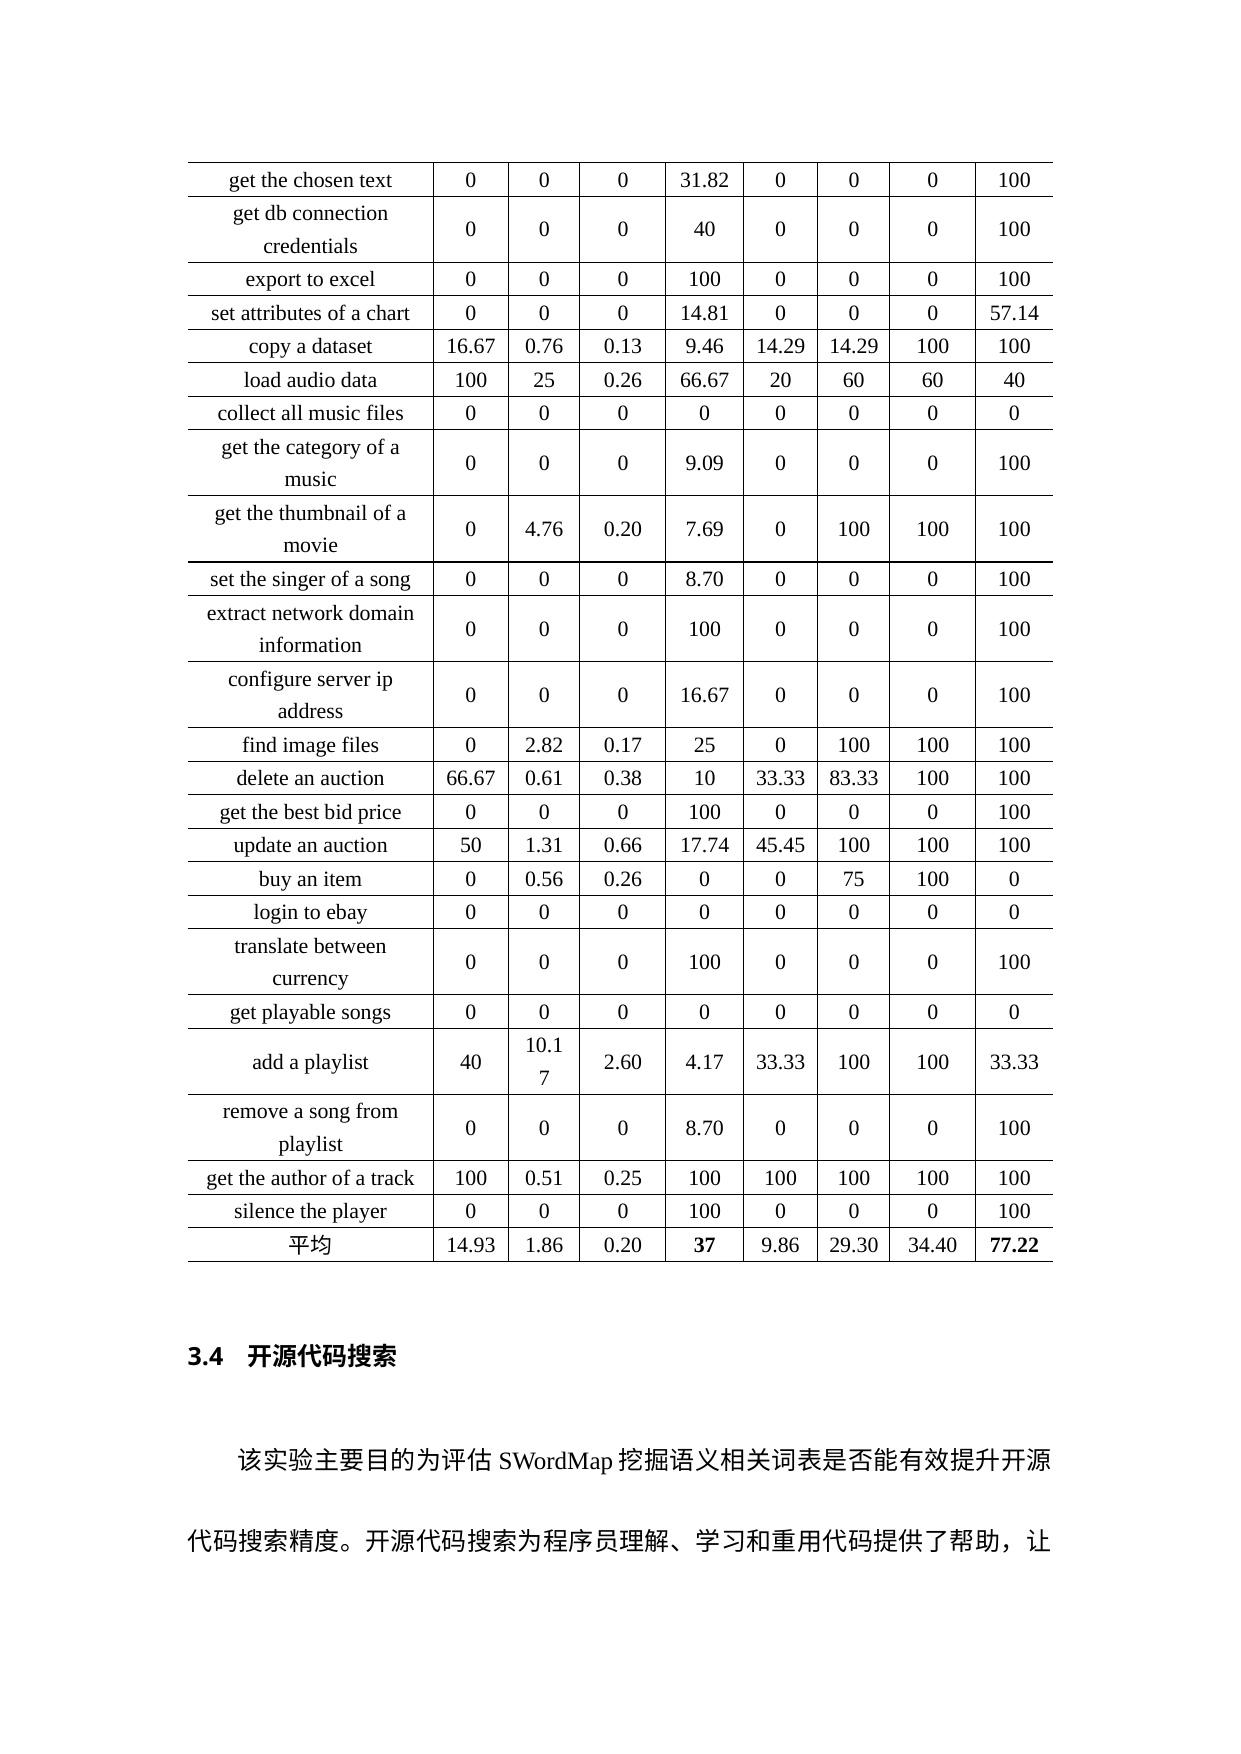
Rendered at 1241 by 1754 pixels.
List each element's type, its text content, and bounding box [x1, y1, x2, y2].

table_cell 100 [890, 1161, 975, 1193]
table_cell 0 [580, 263, 665, 295]
table_cell 0 [818, 596, 889, 661]
table_cell 0 [744, 929, 817, 994]
table_cell 0 [744, 862, 817, 895]
subtitle 开源代码搜索 [187, 1322, 1024, 1387]
table_cell 45.45 [744, 829, 817, 861]
table_cell 100 [890, 1029, 975, 1094]
table_cell 0 [744, 163, 817, 196]
table_cell 0 [580, 163, 665, 196]
table_cell get playable songs [188, 995, 433, 1028]
table_cell load audio data [188, 363, 433, 396]
table_cell 100 [666, 263, 743, 295]
table_cell 0 [509, 163, 579, 196]
table_cell 100 [434, 363, 508, 396]
table_cell 0 [744, 197, 817, 262]
table_cell 17.74 [666, 829, 743, 861]
table_cell 9.86 [744, 1228, 817, 1261]
table_cell 75 [818, 862, 889, 895]
table_cell 34.40 [890, 1228, 975, 1261]
table_cell 100 [818, 496, 889, 561]
table_cell 1.31 [509, 829, 579, 861]
table_cell 100 [976, 1195, 1053, 1227]
table_cell 100 [976, 829, 1053, 861]
table_cell 0 [818, 197, 889, 262]
table_cell 40 [976, 363, 1053, 396]
table_cell 37 [666, 1228, 743, 1261]
table_cell 100 [890, 862, 975, 895]
table_cell buy an item [188, 862, 433, 895]
table_cell collect all music files [188, 397, 433, 429]
table_cell 8.70 [666, 1095, 743, 1160]
table_cell 0 [434, 995, 508, 1028]
table_cell 0 [509, 296, 579, 329]
table_cell 0 [744, 296, 817, 329]
table_cell 100 [976, 795, 1053, 828]
table_cell 60 [818, 363, 889, 396]
table_cell 66.67 [434, 762, 508, 794]
table_cell 0 [580, 1195, 665, 1227]
table_cell 0 [744, 1095, 817, 1160]
table_cell 7.69 [666, 496, 743, 561]
table_cell 100 [666, 795, 743, 828]
table_cell 100 [434, 1161, 508, 1193]
table_cell get the category of a music [188, 430, 433, 495]
table_cell 4.76 [509, 496, 579, 561]
table_cell 100 [976, 1095, 1053, 1160]
table_cell 40 [434, 1029, 508, 1094]
table_cell 9.09 [666, 430, 743, 495]
table_cell 8.70 [666, 563, 743, 595]
table_cell 0 [744, 662, 817, 727]
table_cell 100 [976, 662, 1053, 727]
table_cell 20 [744, 363, 817, 396]
table_cell delete an auction [188, 762, 433, 794]
table_cell get the thumbnail of a movie [188, 496, 433, 561]
table_cell get db connection credentials [188, 197, 433, 262]
table_cell 0 [744, 397, 817, 429]
table_cell 10 [666, 762, 743, 794]
table_cell 60 [890, 363, 975, 396]
table_cell 0 [434, 596, 508, 661]
table_cell 0 [509, 995, 579, 1028]
table_cell 14.81 [666, 296, 743, 329]
table_cell 33.33 [744, 1029, 817, 1094]
table_cell 100 [976, 1161, 1053, 1193]
table_cell 0.20 [580, 1228, 665, 1261]
table_cell copy a dataset [188, 330, 433, 362]
table_cell 0 [818, 397, 889, 429]
table_cell 100 [976, 728, 1053, 761]
table_cell 0 [818, 662, 889, 727]
table_cell 100 [666, 596, 743, 661]
table_cell extract network domain information [188, 596, 433, 661]
table_cell 0 [744, 430, 817, 495]
table_cell 0 [509, 563, 579, 595]
table_cell 100 [976, 163, 1053, 196]
table_cell 0 [580, 896, 665, 928]
table_cell silence the player [188, 1195, 433, 1227]
table_cell 0 [890, 596, 975, 661]
table_cell 100 [818, 728, 889, 761]
table_cell 0 [509, 397, 579, 429]
table_cell 0 [509, 929, 579, 994]
table_cell 0.20 [580, 496, 665, 561]
table_cell 100 [976, 762, 1053, 794]
table_cell 0 [890, 795, 975, 828]
table_cell 0 [580, 563, 665, 595]
table_cell 0 [744, 263, 817, 295]
table_cell 0 [509, 197, 579, 262]
table_cell 0 [890, 929, 975, 994]
table_cell translate between currency [188, 929, 433, 994]
table_cell set attributes of a chart [188, 296, 433, 329]
table_cell 29.30 [818, 1228, 889, 1261]
table_cell 0 [818, 995, 889, 1028]
table_cell 0.56 [509, 862, 579, 895]
table_cell 0 [890, 263, 975, 295]
table_cell 0 [890, 430, 975, 495]
table_cell 100 [890, 829, 975, 861]
table_cell 0.26 [580, 862, 665, 895]
table_cell 100 [976, 563, 1053, 595]
table_cell 0 [818, 795, 889, 828]
table_cell 0 [580, 430, 665, 495]
table_cell 0 [818, 163, 889, 196]
table_cell 0 [509, 795, 579, 828]
table_cell 33.33 [744, 762, 817, 794]
table_cell 0 [434, 296, 508, 329]
table_cell get the best bid price [188, 795, 433, 828]
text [187, 1426, 1053, 1572]
table_cell 100 [890, 728, 975, 761]
table_cell 0 [666, 995, 743, 1028]
table_cell 14.29 [818, 330, 889, 362]
table_cell 50 [434, 829, 508, 861]
table_cell 0 [818, 1095, 889, 1160]
table_cell 0 [580, 1095, 665, 1160]
table_cell 16.67 [666, 662, 743, 727]
table_cell 0 [509, 896, 579, 928]
table_cell 0.51 [509, 1161, 579, 1193]
table_cell 0 [434, 929, 508, 994]
table_cell 100 [976, 496, 1053, 561]
table_cell 100 [976, 596, 1053, 661]
table_cell 57.14 [976, 296, 1053, 329]
table_cell 0 [580, 795, 665, 828]
table_cell 0 [818, 1195, 889, 1227]
table_cell 0 [509, 1195, 579, 1227]
table_cell 0.13 [580, 330, 665, 362]
table_cell 0 [434, 163, 508, 196]
table_cell 0 [818, 296, 889, 329]
table_cell 0 [434, 1095, 508, 1160]
table_cell 100 [666, 1161, 743, 1193]
table_cell 100 [890, 496, 975, 561]
table_cell 1.86 [509, 1228, 579, 1261]
table_cell 77.22 [976, 1228, 1053, 1261]
table_cell 0 [818, 263, 889, 295]
table_cell 25 [666, 728, 743, 761]
table_cell 0.76 [509, 330, 579, 362]
table_cell 0.17 [580, 728, 665, 761]
table_cell 0 [890, 1095, 975, 1160]
table_cell 0 [890, 563, 975, 595]
table_cell 0 [434, 397, 508, 429]
table_cell 25 [509, 363, 579, 396]
table_cell 0 [509, 263, 579, 295]
table_cell 0 [434, 430, 508, 495]
table_cell export to excel [188, 263, 433, 295]
table_cell 0 [434, 563, 508, 595]
table_cell 0 [580, 929, 665, 994]
table_cell configure server ip address [188, 662, 433, 727]
table_cell 100 [666, 929, 743, 994]
table_cell get the chosen text [188, 163, 433, 196]
table_cell 100 [666, 1195, 743, 1227]
table_cell 4.17 [666, 1029, 743, 1094]
table_cell 0 [434, 862, 508, 895]
table_cell find image files [188, 728, 433, 761]
table_cell 0 [580, 995, 665, 1028]
table_cell 0 [580, 662, 665, 727]
table_cell 0 [666, 862, 743, 895]
table_cell 0 [890, 163, 975, 196]
table_cell 0 [434, 1195, 508, 1227]
table_cell 0 [976, 397, 1053, 429]
table_cell 0 [744, 596, 817, 661]
table_cell set the singer of a song [188, 563, 433, 595]
table_cell 0 [890, 995, 975, 1028]
table_cell 100 [890, 762, 975, 794]
table_cell 0 [434, 263, 508, 295]
table_cell 0 [818, 929, 889, 994]
table_cell 100 [818, 1161, 889, 1193]
table_cell 0 [818, 430, 889, 495]
table_cell 0 [434, 662, 508, 727]
table_cell 100 [976, 929, 1053, 994]
table_cell 0 [976, 862, 1053, 895]
table_cell 2.82 [509, 728, 579, 761]
table_cell update an auction [188, 829, 433, 861]
table_cell 40 [666, 197, 743, 262]
table_cell 0 [509, 662, 579, 727]
table_cell 0 [744, 728, 817, 761]
table_cell 100 [818, 1029, 889, 1094]
table_cell 0 [434, 197, 508, 262]
table_cell 0 [744, 995, 817, 1028]
table_cell 10.17 [509, 1029, 579, 1094]
table_cell 0 [434, 728, 508, 761]
table_cell 100 [976, 197, 1053, 262]
table_cell 0 [434, 896, 508, 928]
table_cell 100 [890, 330, 975, 362]
table_cell 100 [976, 263, 1053, 295]
table_cell 100 [744, 1161, 817, 1193]
table_cell 0 [434, 496, 508, 561]
table_cell 66.67 [666, 363, 743, 396]
table_cell 0 [818, 896, 889, 928]
table_cell 33.33 [976, 1029, 1053, 1094]
table_cell 0 [509, 596, 579, 661]
table_cell 14.29 [744, 330, 817, 362]
table_cell login to ebay [188, 896, 433, 928]
table_cell 0 [666, 896, 743, 928]
table_cell 2.60 [580, 1029, 665, 1094]
table_cell 0 [580, 296, 665, 329]
table_cell 平均 [188, 1228, 433, 1261]
table_cell 0 [890, 1195, 975, 1227]
table_cell 0 [666, 397, 743, 429]
table_cell 16.67 [434, 330, 508, 362]
table_cell 0 [744, 795, 817, 828]
table_cell 0 [744, 896, 817, 928]
table_cell 0 [890, 296, 975, 329]
table_cell 0 [434, 795, 508, 828]
table_cell 0.26 [580, 363, 665, 396]
table_cell 100 [976, 430, 1053, 495]
table_cell 14.93 [434, 1228, 508, 1261]
table_cell 0.66 [580, 829, 665, 861]
table_cell 0 [580, 197, 665, 262]
table_cell 0 [890, 397, 975, 429]
table_cell 0 [976, 995, 1053, 1028]
table_cell 0 [890, 896, 975, 928]
table_cell 9.46 [666, 330, 743, 362]
table_cell 83.33 [818, 762, 889, 794]
table_cell 0 [890, 662, 975, 727]
table_cell 0 [744, 563, 817, 595]
table_cell 100 [976, 330, 1053, 362]
table_cell get the author of a track [188, 1161, 433, 1193]
table_cell 0 [744, 1195, 817, 1227]
table_cell add a playlist [188, 1029, 433, 1094]
table_cell 0 [744, 496, 817, 561]
table_cell 0 [509, 430, 579, 495]
table_cell remove a song from playlist [188, 1095, 433, 1160]
table_cell 31.82 [666, 163, 743, 196]
table_cell 100 [818, 829, 889, 861]
table_cell 0 [580, 596, 665, 661]
table_cell 0 [580, 397, 665, 429]
table_cell 0 [890, 197, 975, 262]
table_cell 0.38 [580, 762, 665, 794]
table_cell 0.61 [509, 762, 579, 794]
table_cell 0.25 [580, 1161, 665, 1193]
table_cell 0 [976, 896, 1053, 928]
table_cell 0 [509, 1095, 579, 1160]
table_cell 0 [818, 563, 889, 595]
